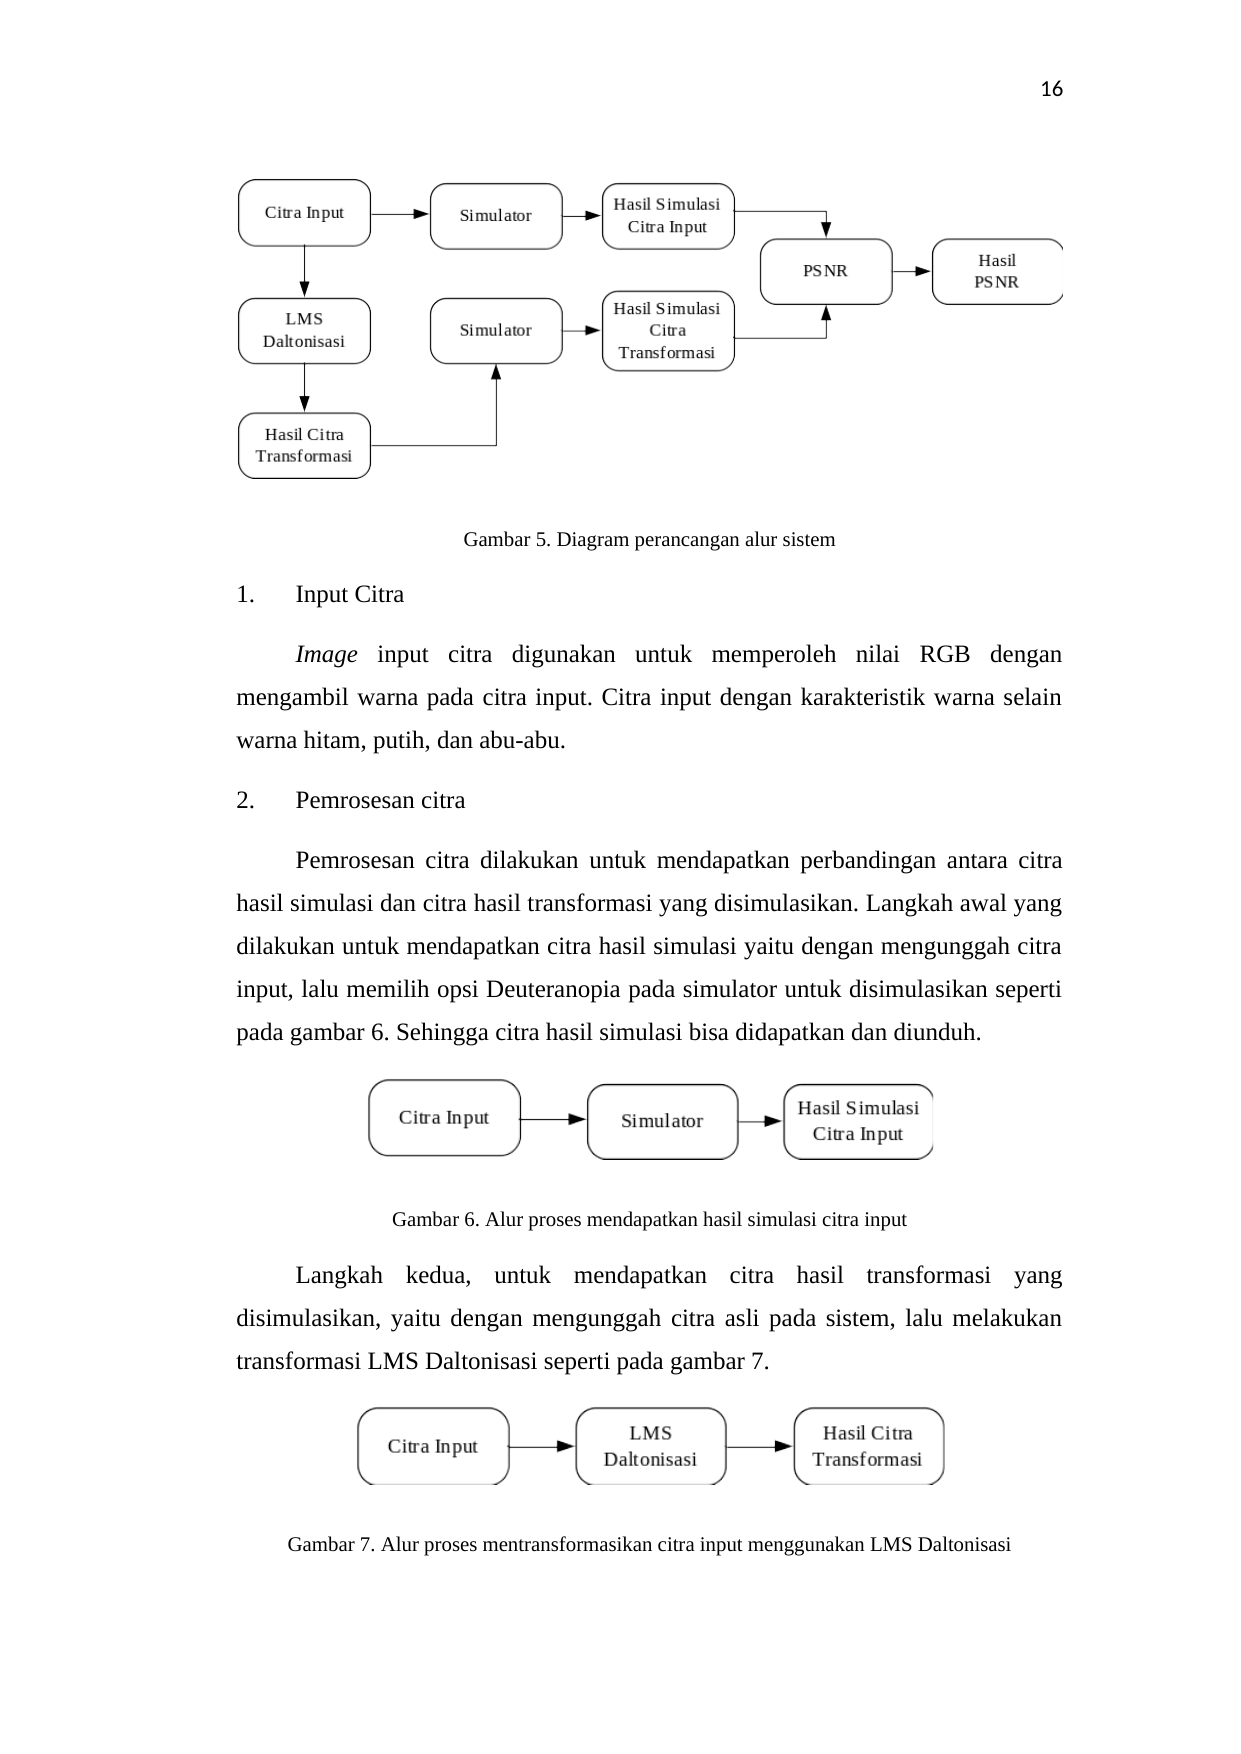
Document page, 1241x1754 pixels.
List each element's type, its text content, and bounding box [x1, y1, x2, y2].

text Pemrosesan citra dilakukan untuk mendapatkan perbandingan antara citra hasil simulasi dan citra hasil transformasi yang disimulasikan. Langkah awal yang dilakukan untuk mendapatkan citra hasil simulasi yaitu dengan mengunggah citra input, lalu memilih opsi Deuteranopia pada simulator untuk disimulasikan seperti pada gambar 6. Sehingga citra hasil simulasi bisa didapatkan dan diunduh. [236, 845, 1063, 1046]
text Gambar 5. Diagram perancangan alur sistem [236, 527, 1063, 551]
list Pemrosesan citra [236, 785, 1063, 814]
text Langkah kedua, untuk mendapatkan citra hasil transformasi yang disimulasikan, yaitu dengan mengunggah citra asli pada sistem, lalu melakukan transformasi LMS Daltonisasi seperti pada gambar 7. [236, 1260, 1063, 1375]
list Input Citra [236, 579, 1063, 608]
text Gambar 6. Alur proses mendapatkan hasil simulasi citra input [236, 1207, 1063, 1231]
text Image input citra digunakan untuk memperoleh nilai RGB dengan mengambil warna pada citra input. Citra input dengan karakteristik warna selain warna hitam, putih, dan abu-abu. [236, 639, 1063, 754]
text Gambar 7. Alur proses mentransformasikan citra input menggunakan LMS Daltonisasi [236, 1532, 1063, 1556]
